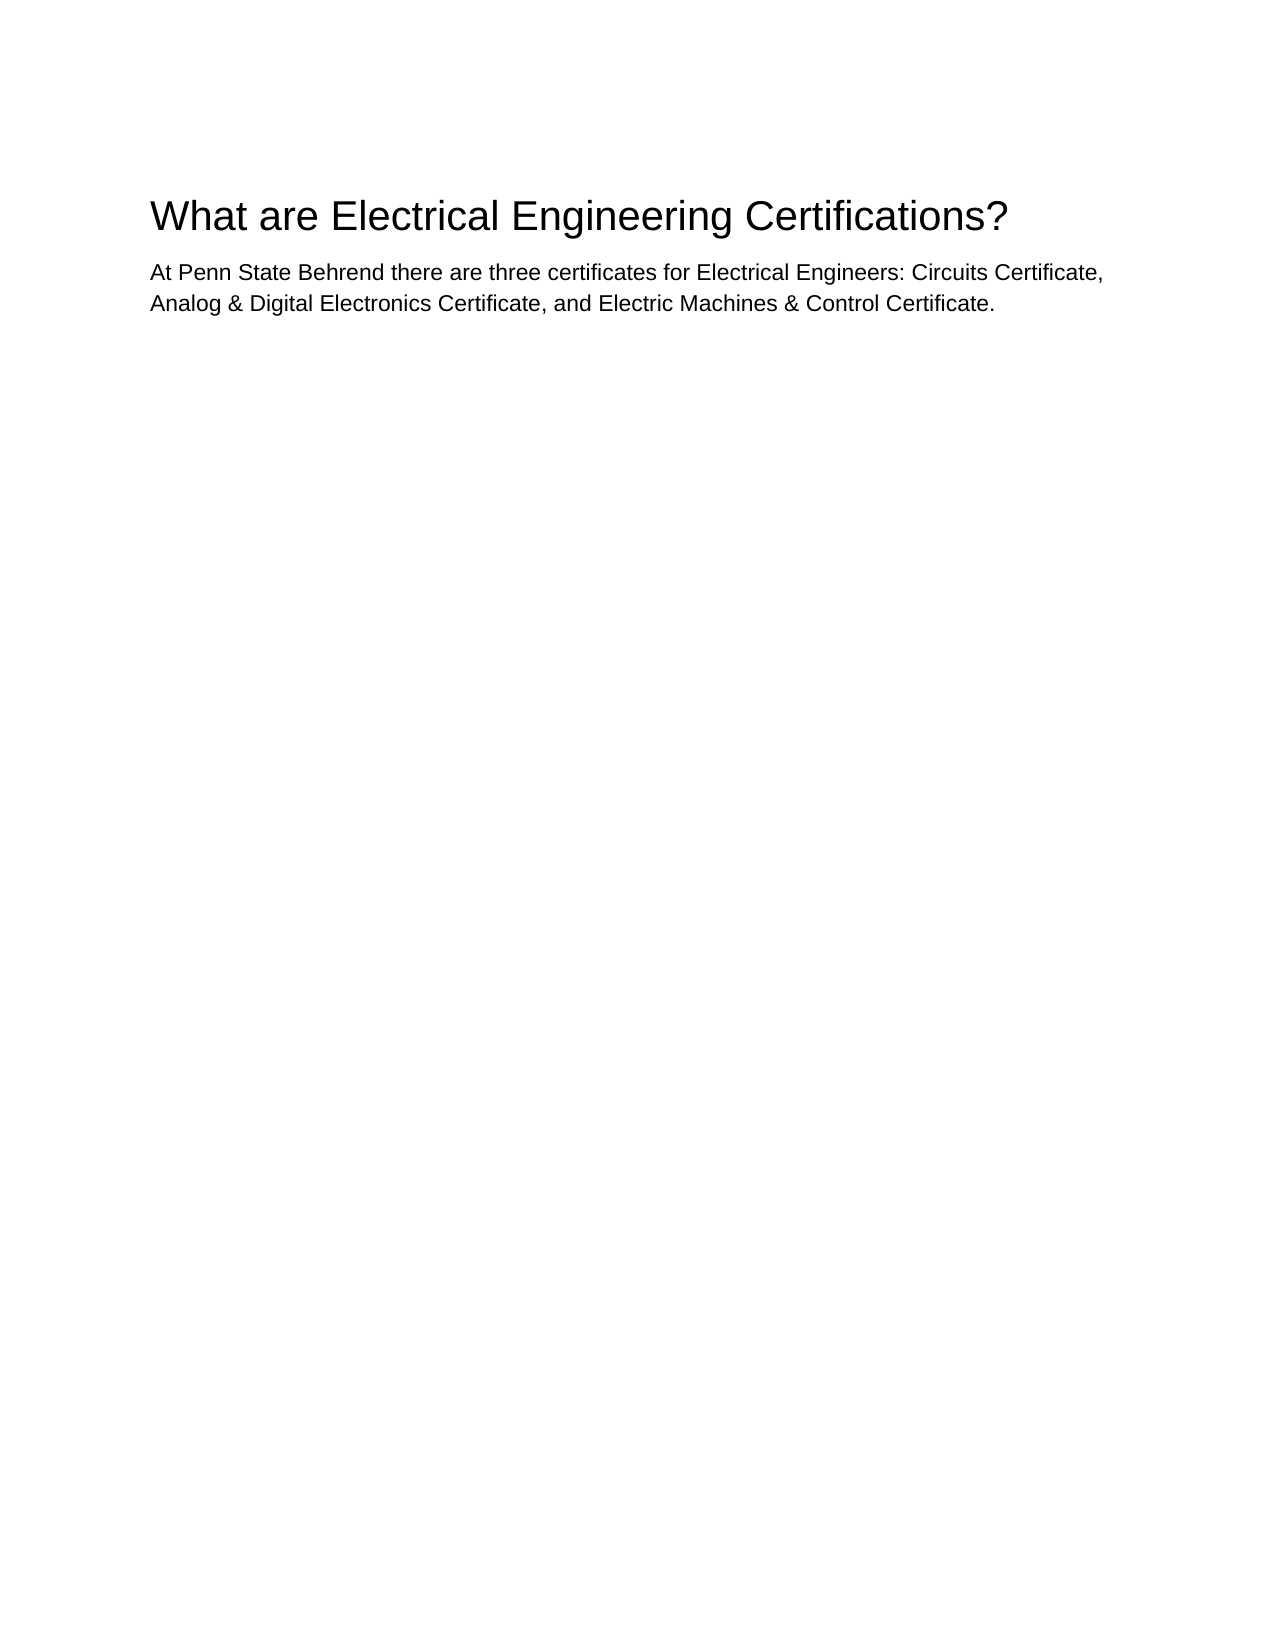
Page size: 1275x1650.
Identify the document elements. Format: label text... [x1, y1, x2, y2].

text At Penn State Behrend there are three certificates for Electrical Engineers: Circuits Certificate, Analog & Digital Electronics Certificate, and Electric Machines & Control Certificate. [150, 259, 1125, 316]
subtitle What are Electrical Engineering Certifications? [150, 192, 1125, 239]
